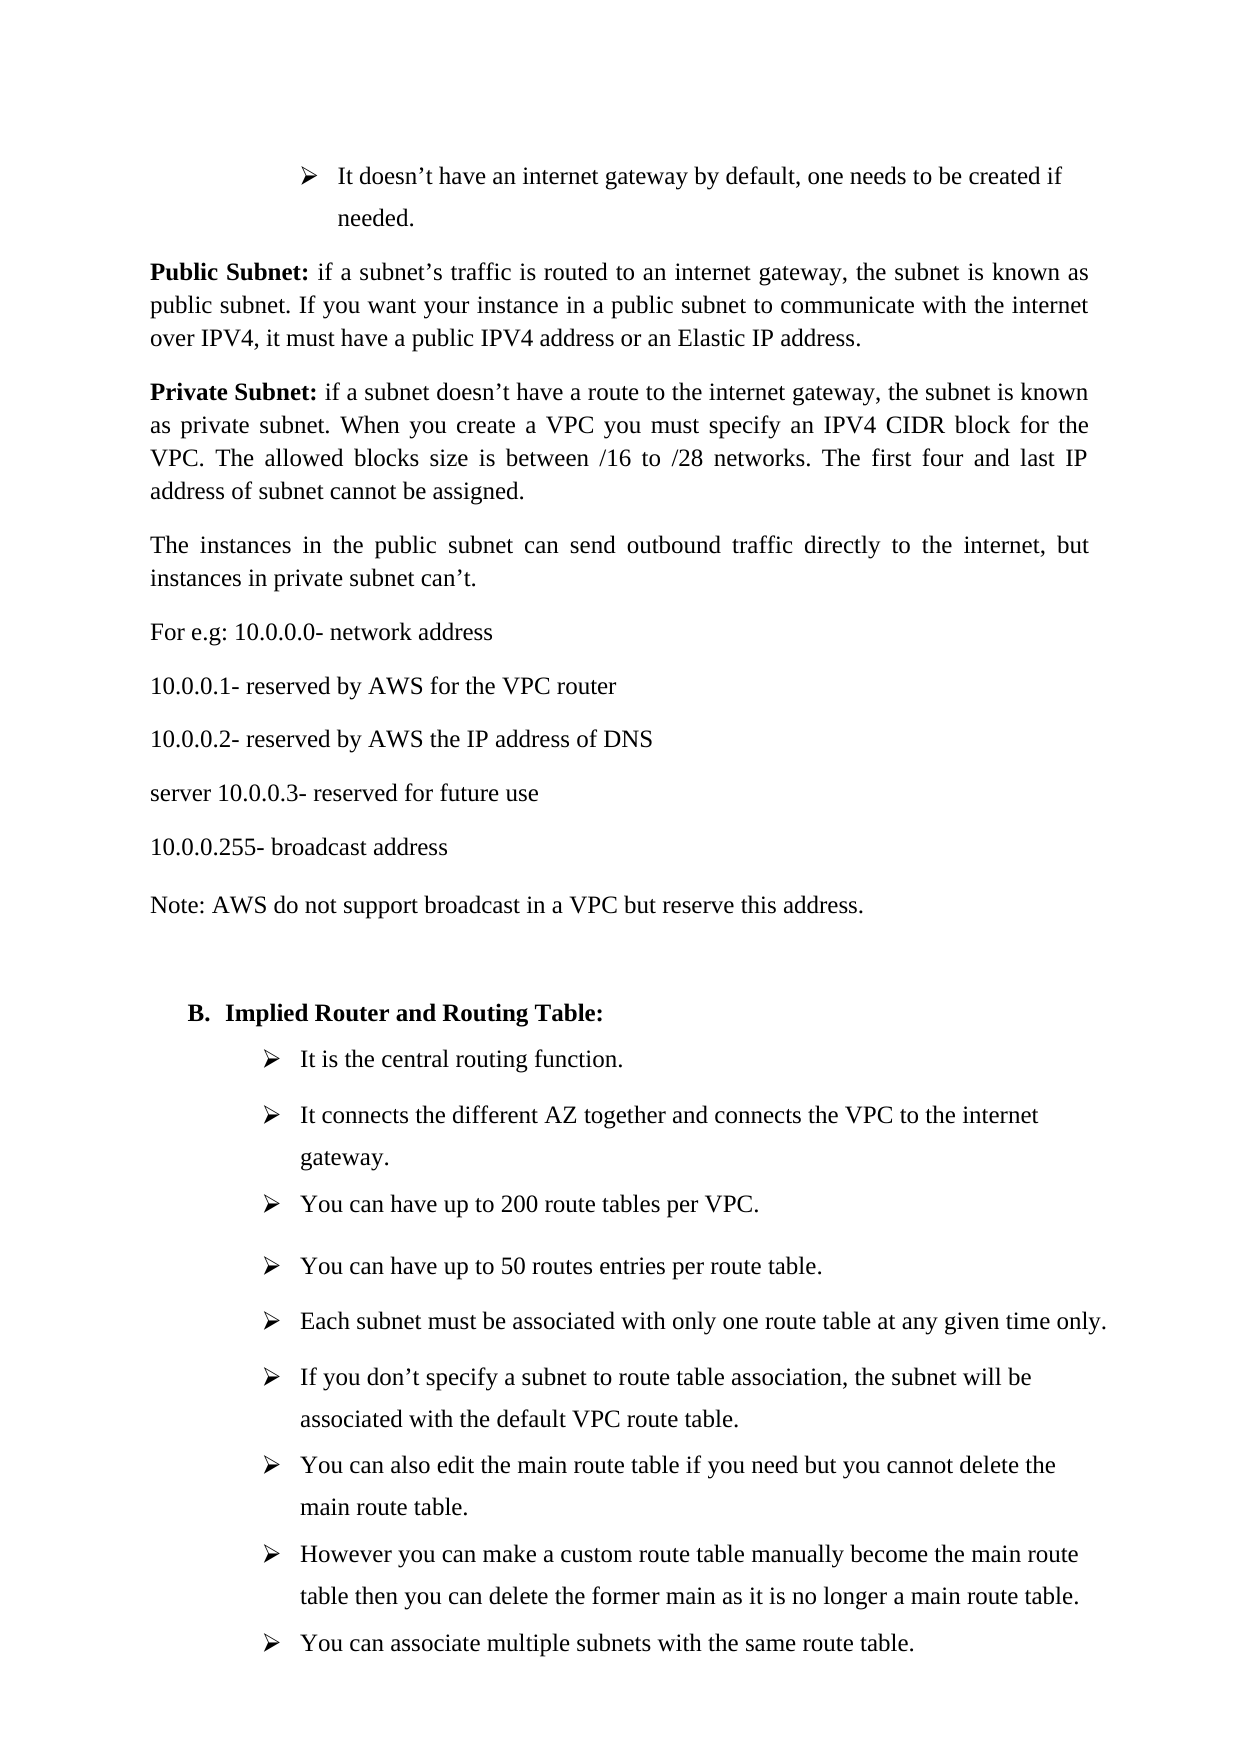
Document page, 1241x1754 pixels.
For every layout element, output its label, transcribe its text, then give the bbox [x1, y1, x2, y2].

list You can have up to 200 route tables per VPC. [262, 1175, 1232, 1226]
list Each subnet must be associated with only one route table at any given time only. [262, 1293, 1232, 1344]
text For e.g: 10.0.0.0- network address [150, 617, 1232, 645]
text The instances in the public subnet can send outbound traffic directly to the internet, but instances in private subnet can’t. [150, 530, 1089, 591]
list However you can make a custom route table manually become the main route table then you can delete the former main as it is no longer a main route table. [262, 1526, 1090, 1610]
text 10.0.0.1- reserved by AWS for the VPC router [150, 671, 1232, 699]
list You can have up to 50 routes entries per route table. [262, 1237, 1232, 1288]
text 10.0.0.2- reserved by AWS the IP address of DNS server 10.0.0.3- reserved for future use [150, 724, 721, 807]
text Public Subnet: if a subnet’s traffic is routed to an internet gateway, the subnet is known as public subnet. If you want your instance in a public subnet to communicate with the internet over IPV4, it must have a public IPV4 address or an Elastic IP address. [150, 257, 1090, 352]
list It connects the different AZ together and connects the VPC to the internet gateway. [262, 1086, 1090, 1171]
list If you don’t specify a subnet to route table association, the subnet will be associated with the default VPC route table. [262, 1348, 1090, 1433]
list It doesn’t have an internet gateway by default, one needs to be created if needed. [300, 147, 1090, 232]
list You can associate multiple subnets with the same route table. [262, 1614, 1232, 1665]
list It is the central routing function. [262, 1031, 1232, 1082]
text Note: AWS do not support broadcast in a VPC but reserve this address. [150, 890, 1232, 919]
text Private Subnet: if a subnet doesn’t have a route to the internet gateway, the subnet is known as private subnet. When you create a VPC you must specify an IPV4 CIDR block for the VPC. The allowed blocks size is between /16 to /28 networks. The first four and last IP address of subnet cannot be assigned. [150, 377, 1090, 504]
text 10.0.0.255- broadcast address [150, 832, 1232, 861]
subtitle Implied Router and Routing Table: [187, 998, 1232, 1027]
list You can also edit the main route table if you need but you cannot delete the main route table. [262, 1437, 1091, 1521]
